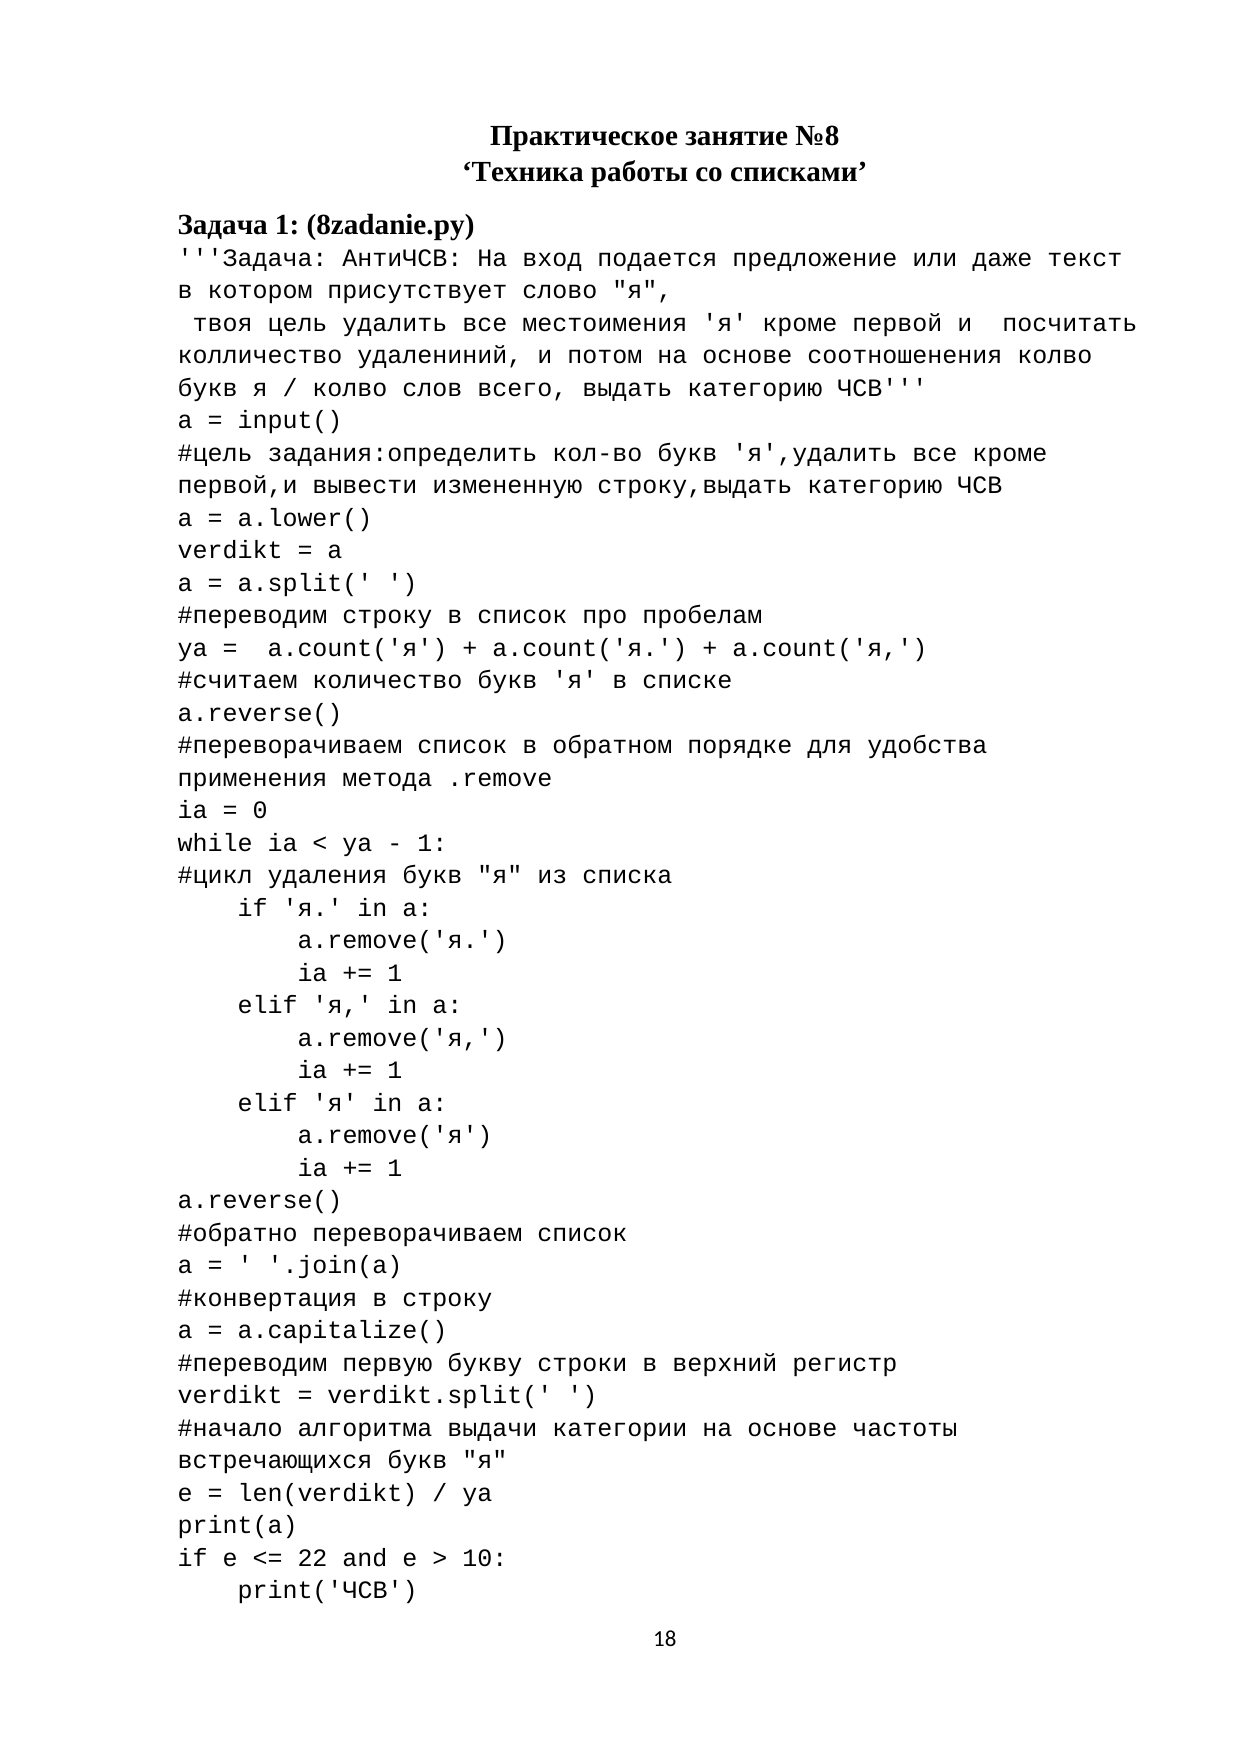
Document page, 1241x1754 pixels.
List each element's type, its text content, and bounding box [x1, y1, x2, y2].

text твоя цель удалить все местоимения 'я' кроме первой и посчитать колличество удалениний, и потом на основе соотношенения колво букв я / колво слов всего, выдать категорию ЧСВ''' [177, 311, 1152, 404]
text ia += 1 [177, 1156, 1152, 1184]
text elif 'я,' in a: [177, 993, 1152, 1021]
text a = a.split(' ') #переводим строку в список про пробелам [177, 571, 1152, 631]
text ia += 1 [177, 1058, 1152, 1086]
text a.reverse() #обратно переворачиваем список [177, 1188, 1152, 1249]
text Задача 1: (8zadanie.py) [177, 207, 1152, 241]
text if 'я.' in a: [177, 896, 1152, 924]
text print(a) [177, 1513, 1152, 1541]
text print('ЧСВ') [177, 1578, 1152, 1606]
text verdikt = verdikt.split(' ') #начало алгоритма выдачи категории на основе частоты встречающихся букв "я" [177, 1383, 1152, 1476]
text '''Задача: АнтиЧСВ: На вход подается предложение или даже текст в котором присутствует слово "я", [177, 246, 1152, 306]
text elif 'я' in a: [177, 1091, 1152, 1119]
text ia = 0 [177, 798, 1152, 826]
text a.remove('я.') [177, 928, 1152, 956]
text ya = a.count('я') + a.count('я.') + a.count('я,') #считаем количество букв 'я' в списке [177, 636, 1152, 696]
text a = a.lower() [177, 506, 1152, 534]
text while ia < ya - 1: #цикл удаления букв "я" из списка [177, 831, 1152, 891]
text a = ' '.join(a) #конвертация в строку [177, 1253, 1152, 1314]
text a = input() #цель задания:определить кол-во букв 'я',удалить все кроме первой,и вывести измененную строку,выдать категорию ЧСВ [177, 408, 1152, 501]
text a.remove('я') [177, 1123, 1152, 1151]
text ia += 1 [177, 961, 1152, 989]
text ‘Техника работы со списками’ [177, 154, 1152, 188]
text a = a.capitalize() #переводим первую букву строки в верхний регистр [177, 1318, 1152, 1379]
text a.reverse() #переворачиваем список в обратном порядке для удобства применения метода .remove [177, 701, 1152, 794]
text a.remove('я,') [177, 1026, 1152, 1054]
text e = len(verdikt) / ya [177, 1481, 1152, 1509]
text if e <= 22 and e > 10: [177, 1546, 1152, 1574]
subtitle Практическое занятие №8 [177, 118, 1152, 152]
text verdikt = a [177, 538, 1152, 566]
